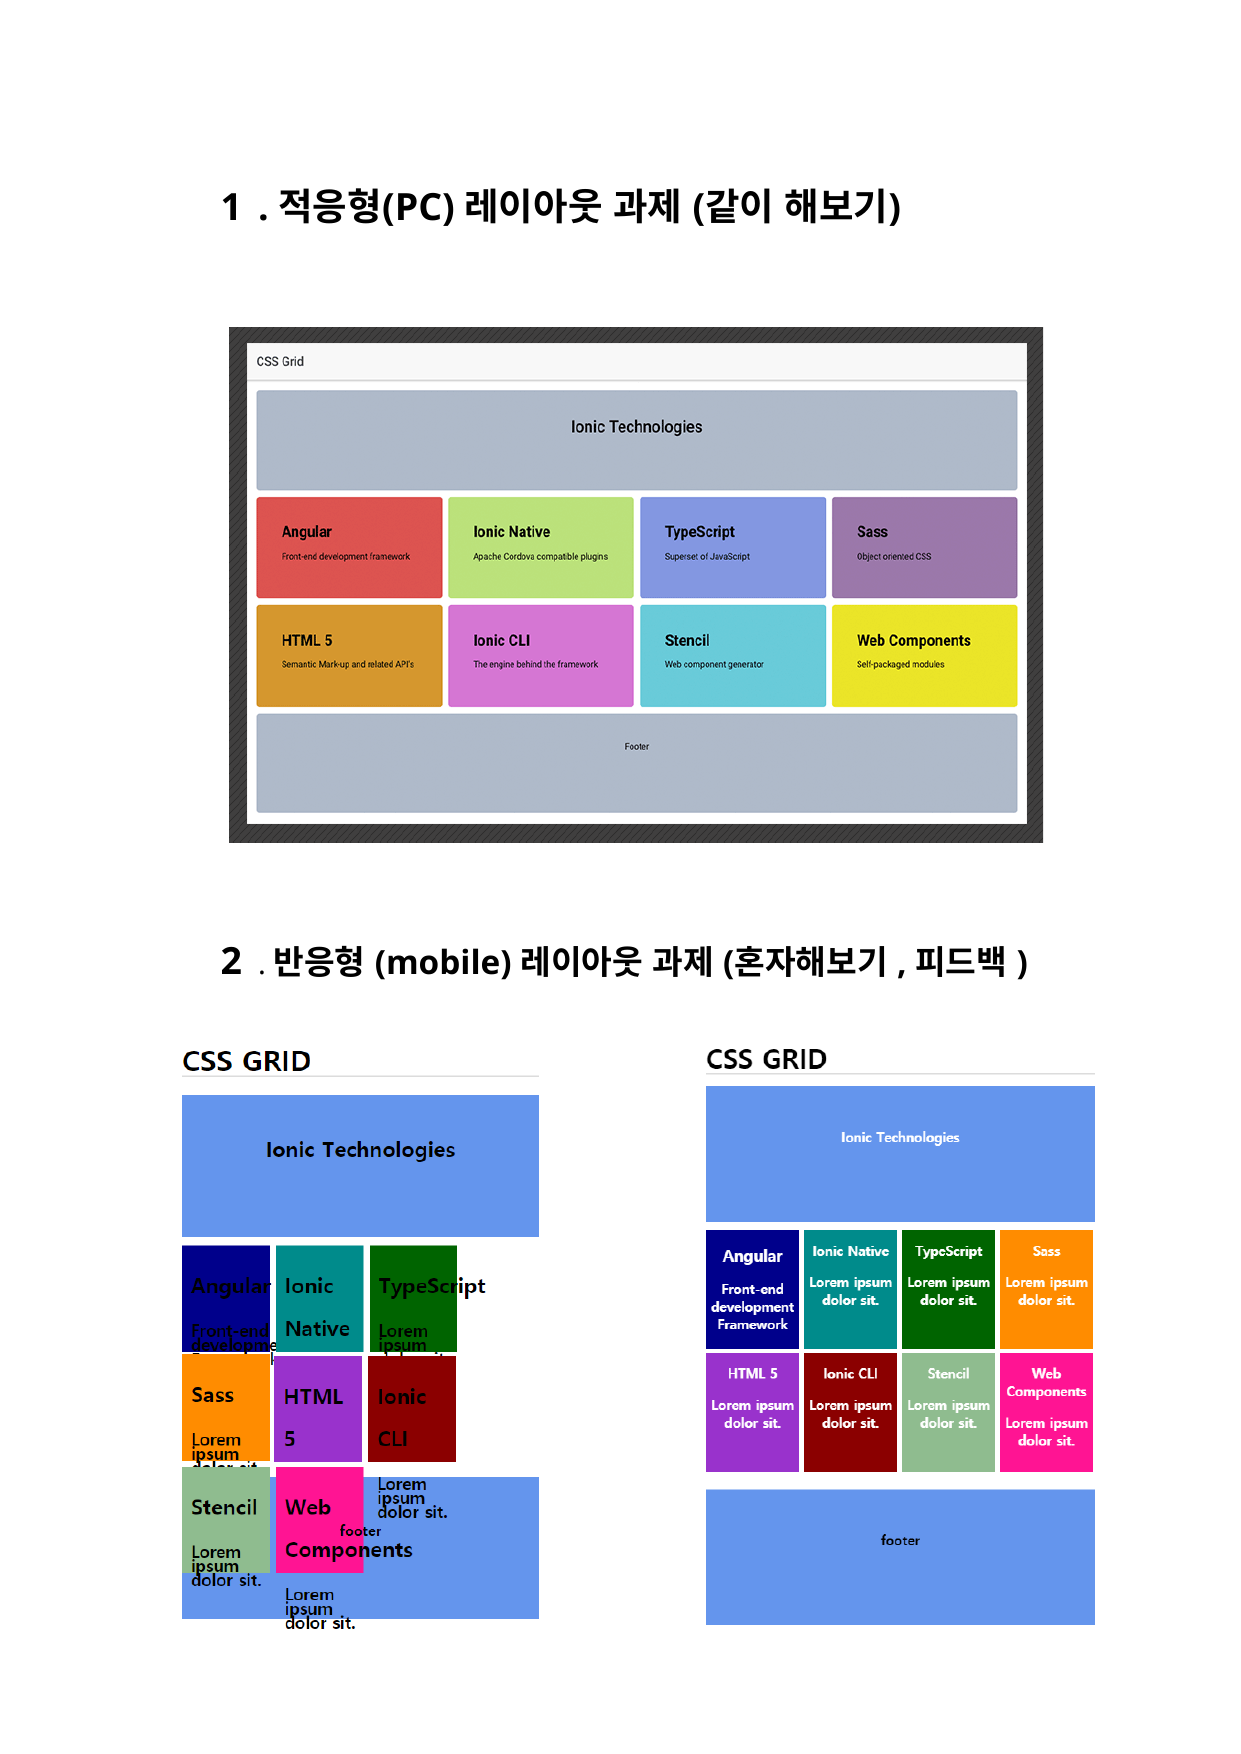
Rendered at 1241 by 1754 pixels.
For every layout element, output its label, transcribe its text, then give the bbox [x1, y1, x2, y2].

picture [171, 1014, 549, 1646]
picture [229, 327, 1044, 843]
list . 적응형(PC) 레이아웃 과제 (같이 해보기) [220, 177, 1090, 232]
list . 반응형 (mobile) 레이아웃 과제 (혼자해보기 , 피드백 ) [220, 934, 1090, 985]
picture [695, 1015, 1105, 1644]
